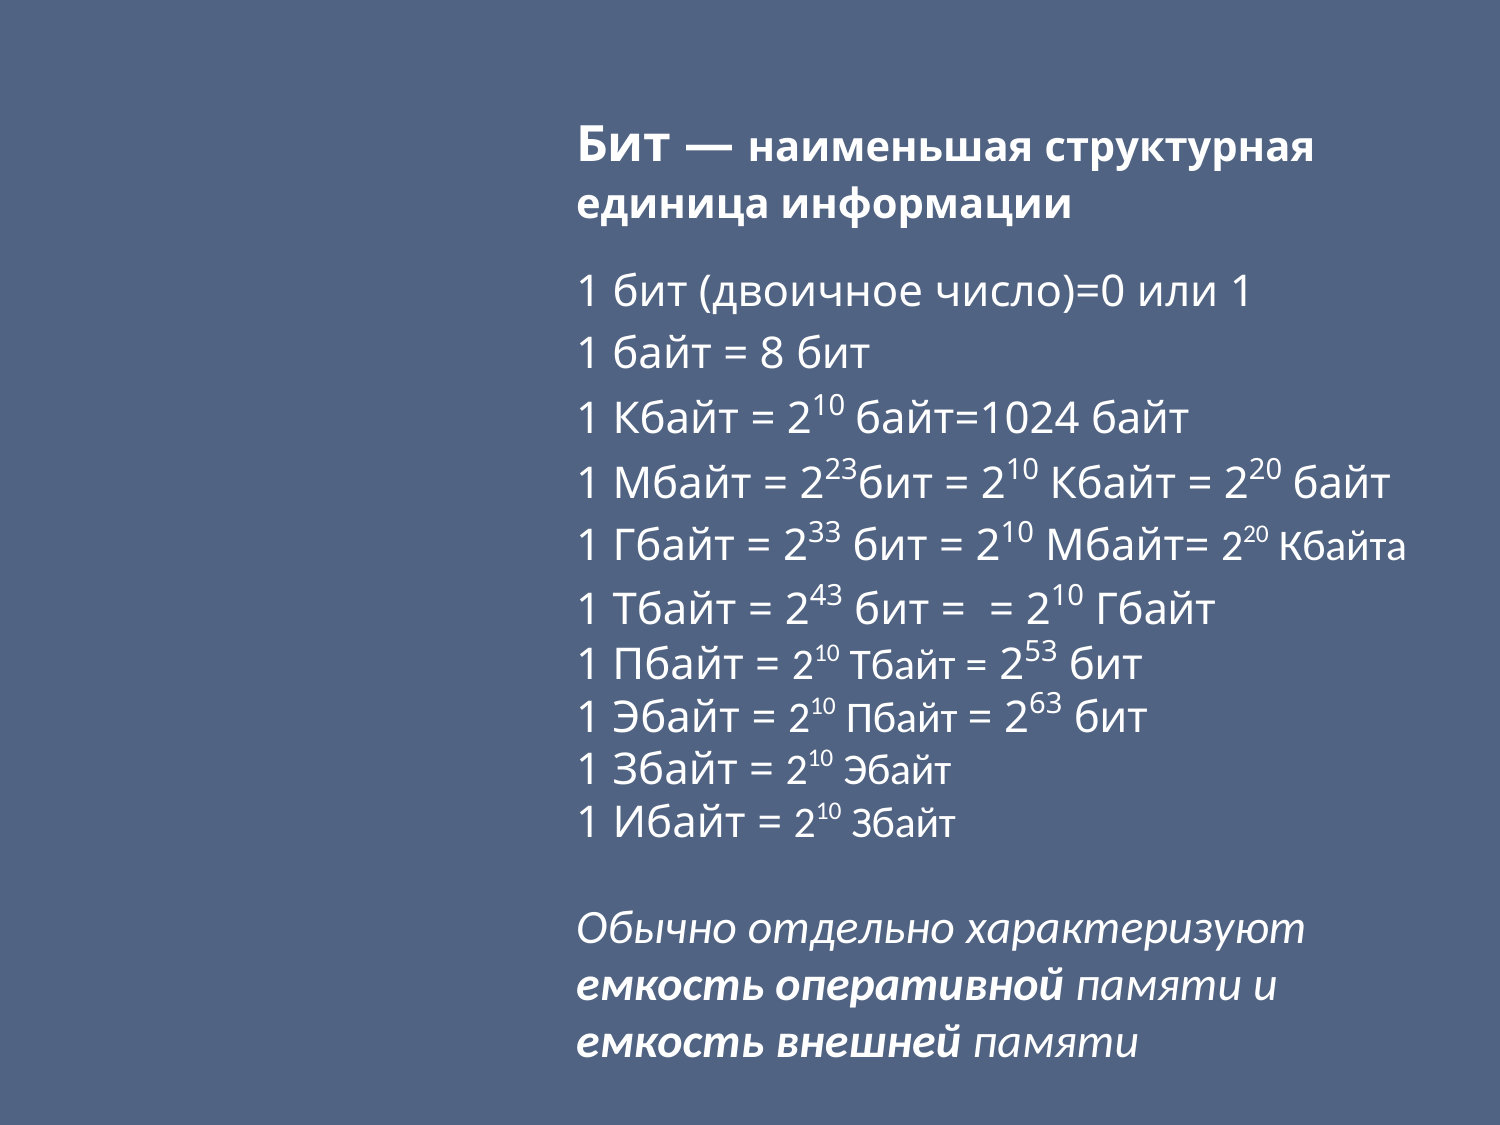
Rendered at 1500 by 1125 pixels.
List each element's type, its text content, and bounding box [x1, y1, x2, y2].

text 1 Гбайт = 233 бит = 210 Мбайт= 220 Кбайта [576, 511, 1500, 573]
text 1 Тбайт = 243 бит = = 210 Гбайт [576, 575, 1500, 637]
text 1 Ибайт = 210 Збайт [576, 795, 1500, 848]
text 1 Кбайт = 210 байт=1024 байт [576, 384, 1500, 446]
text 1 Пбайт = 210 Тбайт = 253 бит [576, 637, 1500, 690]
text Бит — наименьшая структурная единица информации [576, 108, 1380, 231]
text Обычно отдельно характеризуют емкость оперативной памяти и емкость внешней памяти [576, 897, 1380, 1069]
text 1 Збайт = 210 Эбайт [576, 743, 1500, 795]
text 1 Мбайт = 223бит = 210 Кбайт = 220 байт [576, 449, 1500, 511]
text 1 бит (двоичное число)=0 или 1 [576, 259, 1500, 319]
text 1 байт = 8 бит [576, 322, 1500, 382]
text 1 Эбайт = 210 Пбайт = 263 бит [576, 690, 1500, 743]
